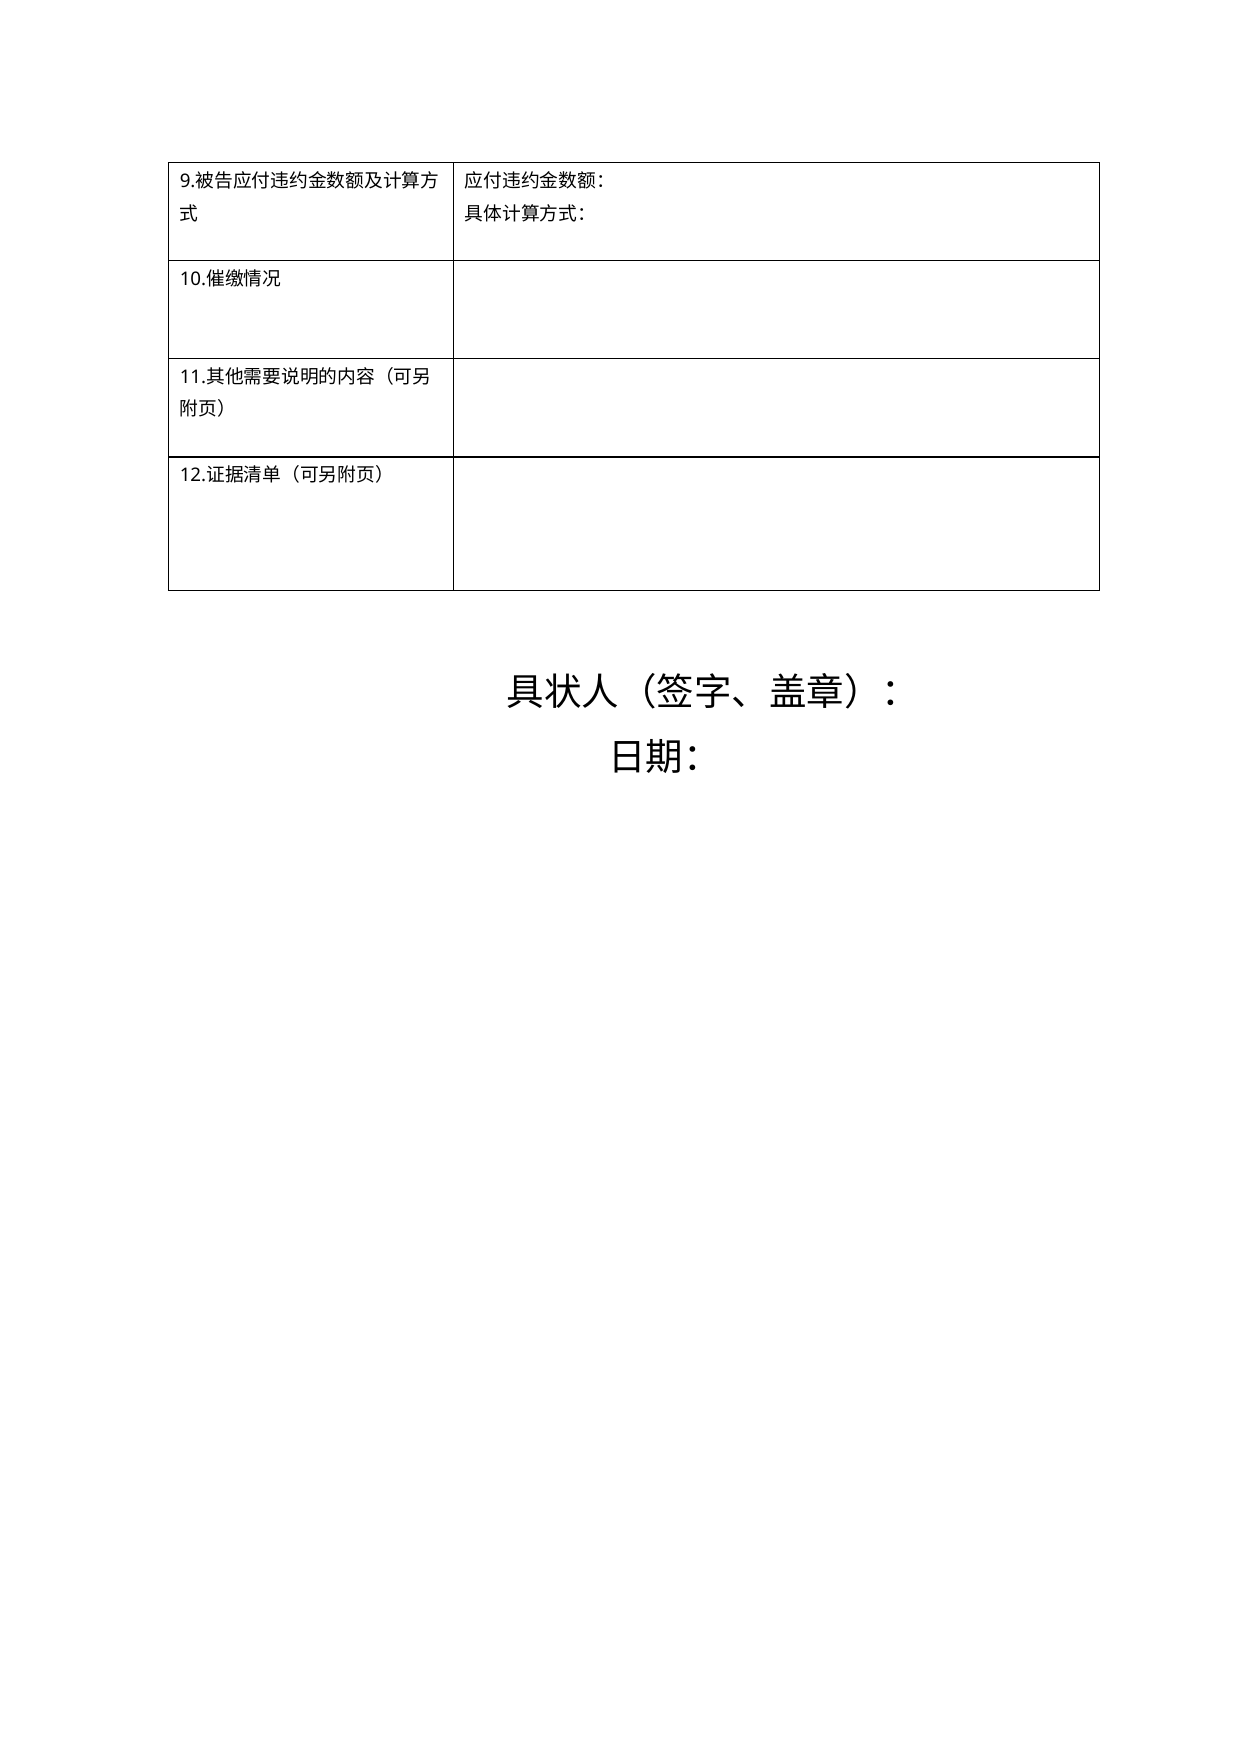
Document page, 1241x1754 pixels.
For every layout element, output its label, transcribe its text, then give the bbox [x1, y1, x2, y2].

table_cell [454, 359, 1099, 456]
table_cell 9.被告应付违约金数额及计算方式 [169, 163, 453, 260]
table_cell 应付违约金数额： 具体计算方式： [454, 163, 1099, 260]
table_cell [454, 261, 1099, 358]
text 日期： [187, 721, 1053, 786]
table_cell 12.证据清单（可另附页） [169, 458, 453, 590]
table_cell [454, 458, 1099, 590]
table_cell 11.其他需要说明的内容（可另附页） [169, 359, 453, 456]
table_cell 10.催缴情况 [169, 261, 453, 358]
text 具状人（签字、盖章）： [187, 656, 1053, 721]
